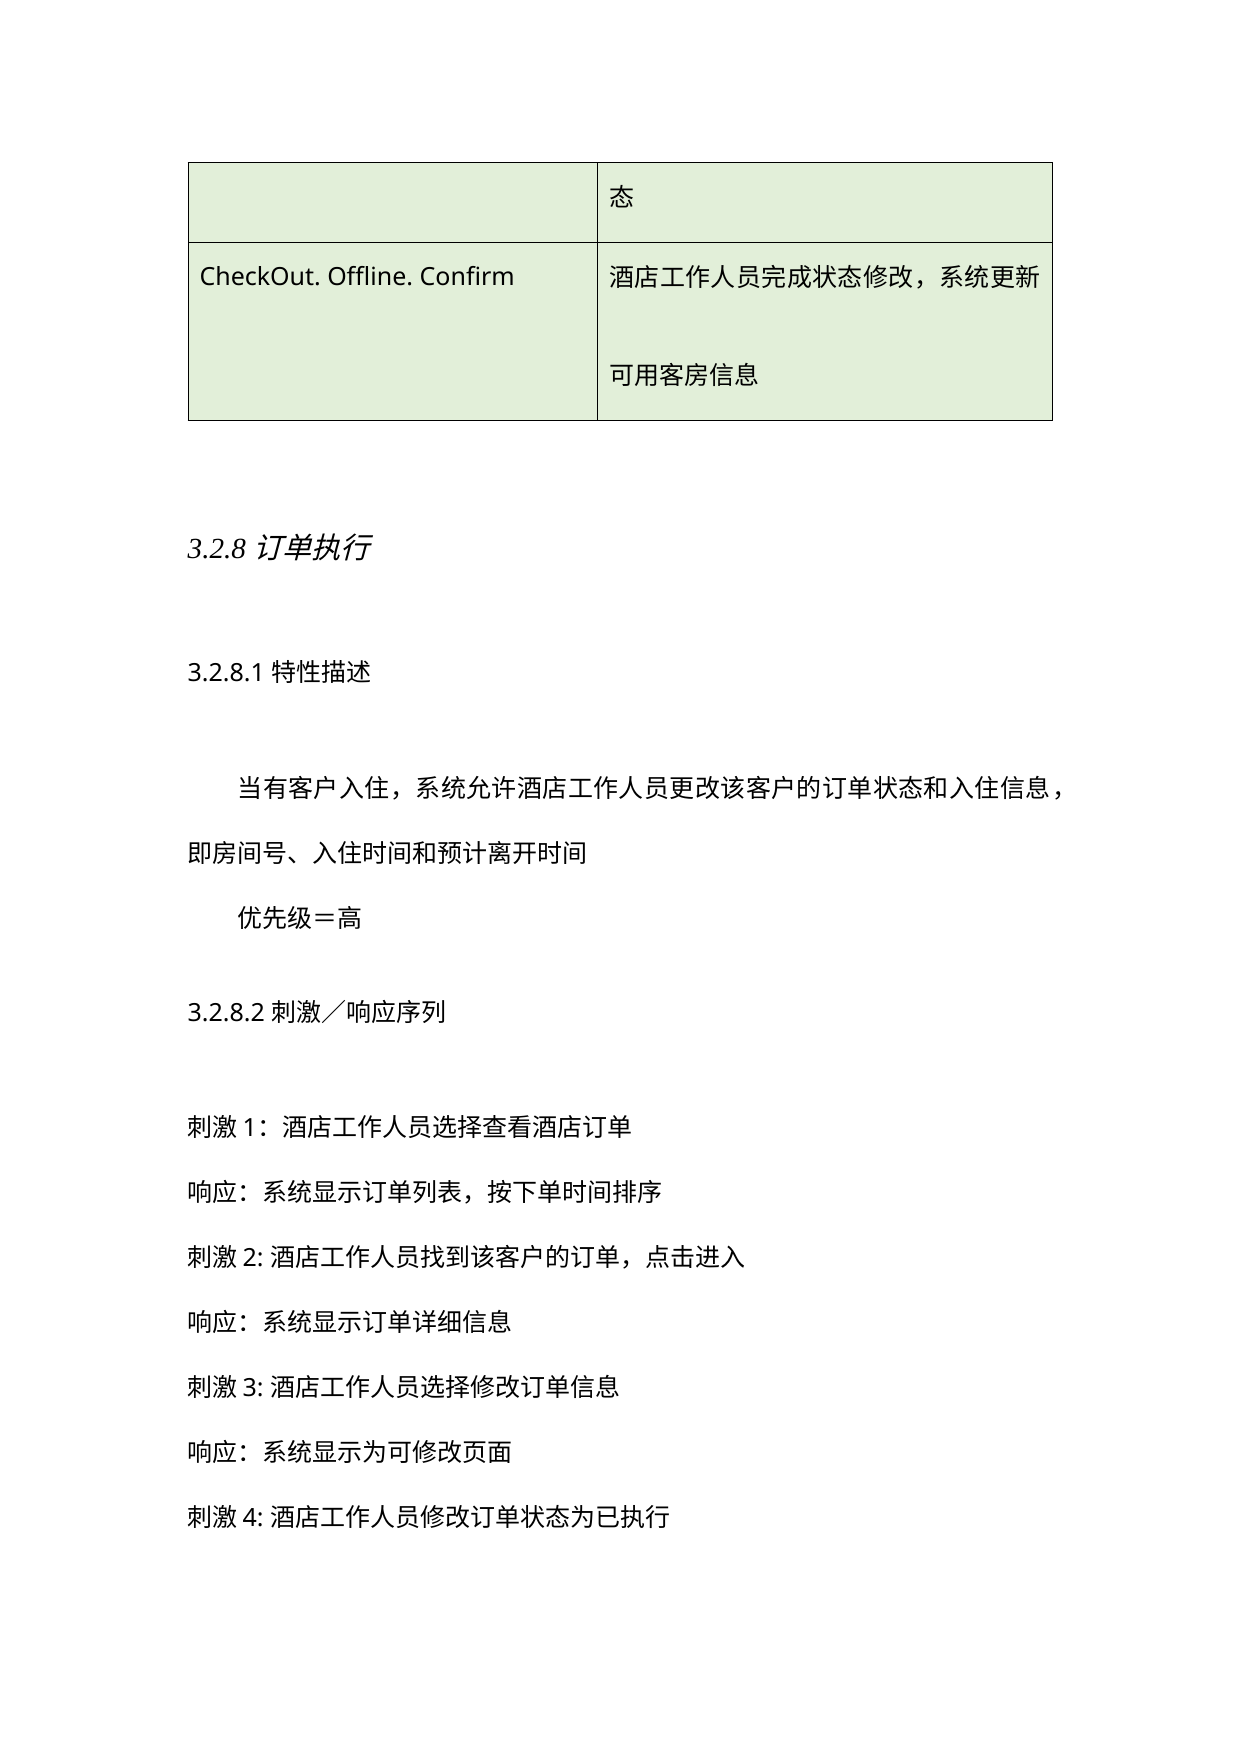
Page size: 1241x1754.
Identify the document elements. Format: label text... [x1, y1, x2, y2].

text 刺激2: 酒店工作人员找到该客户的订单，点击进入 [187, 1223, 1053, 1288]
subtitle 3.2.8.2 刺激／响应序列 [187, 978, 1053, 1043]
table_cell 系统允许酒店工作人员手动修改客房状态 [598, 163, 1052, 242]
text 当有客户入住，系统允许酒店工作人员更改该客户的订单状态和入住信息，即房间号、入住时间和预计离开时间 [187, 754, 1053, 884]
text 优先级＝高 [187, 884, 1053, 949]
text 刺激3: 酒店工作人员选择修改订单信息 [187, 1353, 1053, 1418]
text 刺激4: 酒店工作人员修改订单状态为已执行 [187, 1483, 1053, 1548]
text 响应：系统显示为可修改页面 [187, 1418, 1053, 1483]
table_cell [189, 163, 597, 242]
subtitle 3.2.8.1 特性描述 [187, 638, 1053, 703]
subtitle 3.2.8 订单执行 [187, 513, 1053, 578]
table_cell 酒店工作人员完成状态修改，系统更新可用客房信息 [598, 243, 1052, 420]
text 响应：系统显示订单列表，按下单时间排序 [187, 1158, 1053, 1223]
text 刺激1：酒店工作人员选择查看酒店订单 [187, 1093, 1053, 1158]
text 响应：系统显示订单详细信息 [187, 1288, 1053, 1353]
table_cell CheckOut. Offline. Confirm [189, 243, 597, 420]
